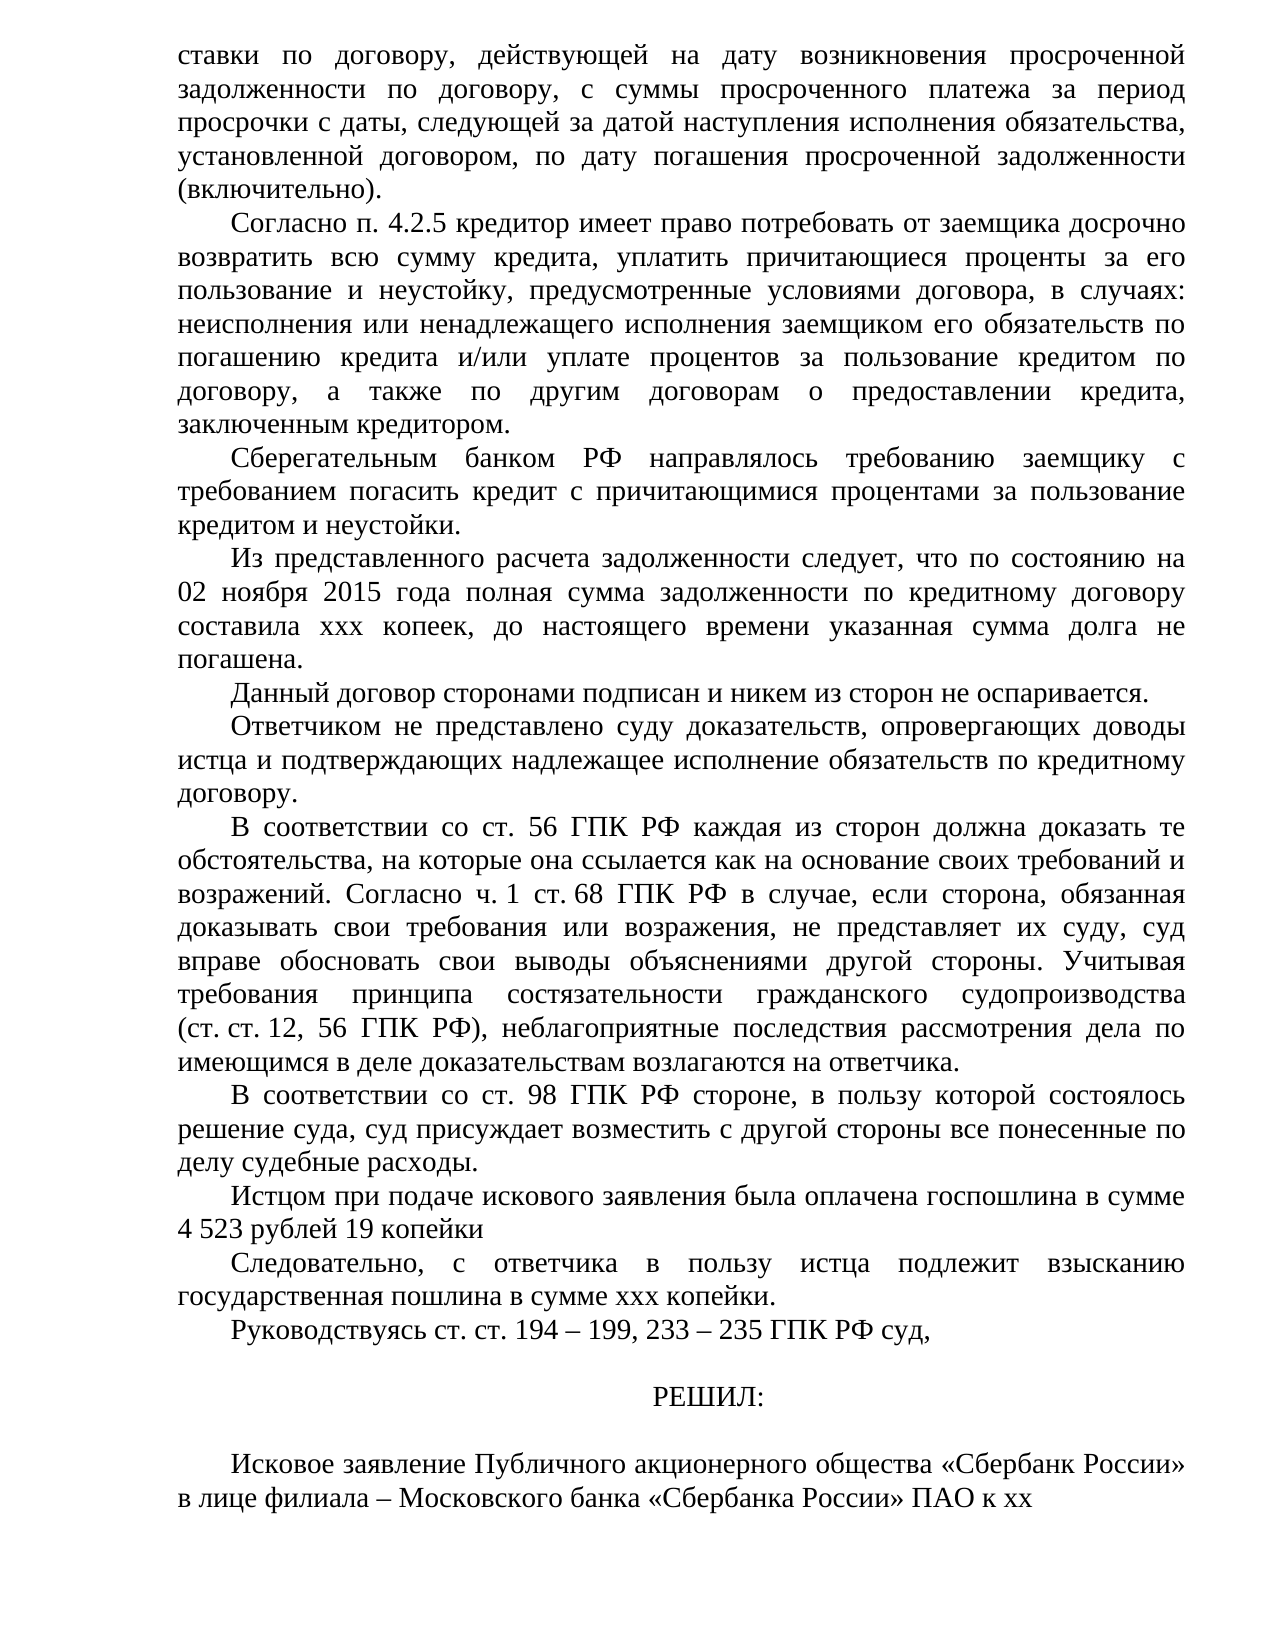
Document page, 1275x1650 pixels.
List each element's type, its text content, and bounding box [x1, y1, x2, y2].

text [177, 37, 1186, 205]
text Руководствуясь ст. ст. 194 – 199, 233 – 235 ГПК РФ суд, [177, 1312, 1186, 1346]
text Истцом при подаче искового заявления была оплачена госпошлина в сумме 4 523 рублей 19 копейки [177, 1178, 1186, 1245]
text Согласно п. 4.2.5 кредитор имеет право потребовать от заемщика досрочно возвратить всю сумму кредита, уплатить причитающиеся проценты за его пользование и неустойку, предусмотренные условиями договора, в случаях: неисполнения или ненадлежащего исполнения заемщиком его обязательств по погашению кредита и/или уплате процентов за пользование кредитом по договору, а также по другим договорам о предоставлении кредита, заключенным кредитором. [177, 205, 1186, 440]
text Данный договор сторонами подписан и никем из сторон не оспаривается. [177, 675, 1186, 708]
text Из представленного расчета задолженности следует, что по состоянию на 02 ноября 2015 года полная сумма задолженности по кредитному договору составила ххх копеек, до настоящего времени указанная сумма долга не погашена. [177, 541, 1186, 675]
text Следовательно, с ответчика в пользу истца подлежит взысканию государственная пошлина в сумме ххх копейки. [177, 1245, 1186, 1312]
text Исковое заявление Публичного акционерного общества «Сбербанк России» в лице филиала – Московского банка «Сбербанка России» ПАО к хх [177, 1446, 1186, 1513]
text В соответствии со ст. 56 ГПК РФ каждая из сторон должна доказать те обстоятельства, на которые она ссылается как на основание своих требований и возражений. Согласно ч. 1 ст. 68 ГПК РФ в случае, если сторона, обязанная доказывать свои требования или возражения, не представляет их суду, суд вправе обосновать свои выводы объяснениями другой стороны. Учитывая требования принципа состязательности гражданского судопроизводства (ст. ст. 12, 56 ГПК РФ), неблагоприятные последствия рассмотрения дела по имеющимся в деле доказательствам возлагаются на ответчика. [177, 809, 1186, 1077]
text Сберегательным банком РФ направлялось требованию заемщику с требованием погасить кредит с причитающимися процентами за пользование кредитом и неустойки. [177, 440, 1186, 541]
text Ответчиком не представлено суду доказательств, опровергающих доводы истца и подтверждающих надлежащее исполнение обязательств по кредитному договору. [177, 708, 1186, 809]
text РЕШИЛ: [177, 1379, 1186, 1413]
text В соответствии со ст. 98 ГПК РФ стороне, в пользу которой состоялось решение суда, суд присуждает возместить с другой стороны все понесенные по делу судебные расходы. [177, 1077, 1186, 1178]
